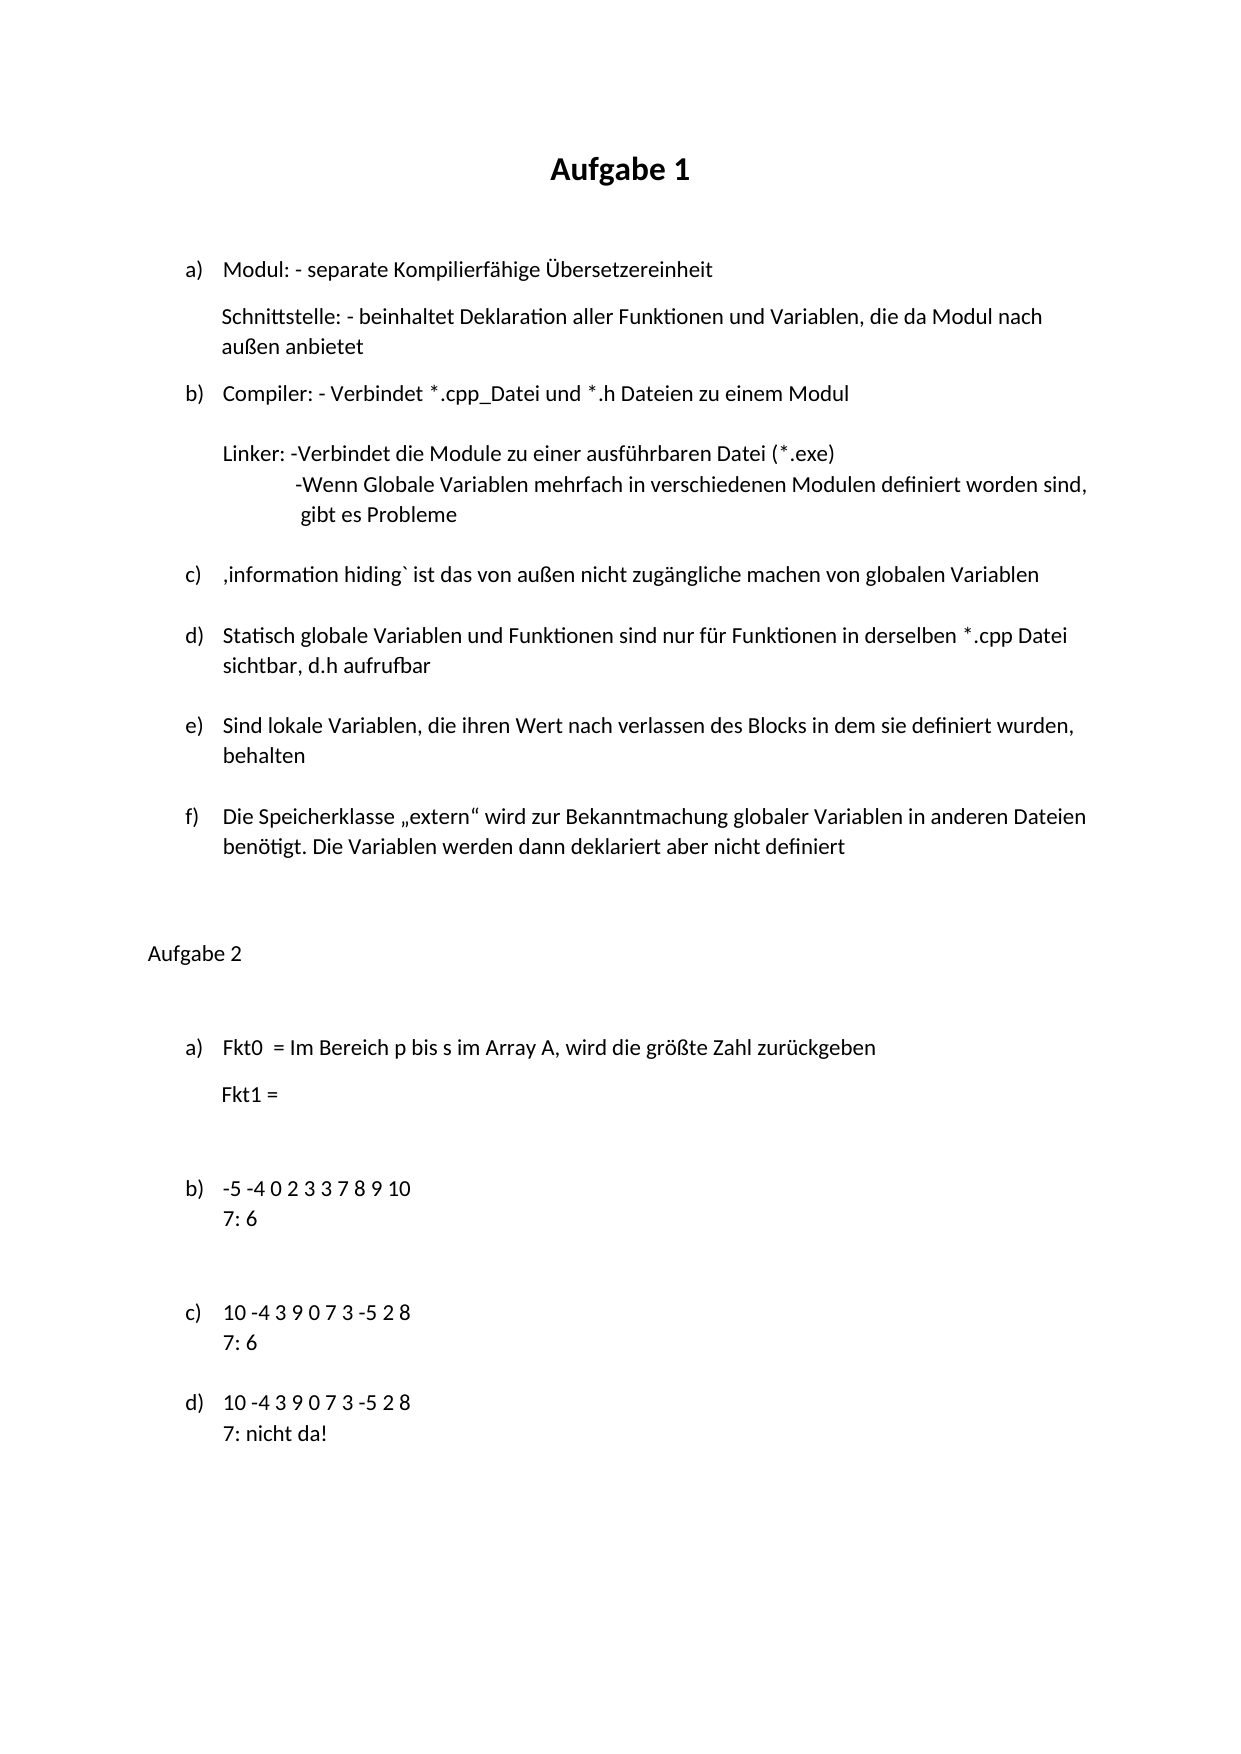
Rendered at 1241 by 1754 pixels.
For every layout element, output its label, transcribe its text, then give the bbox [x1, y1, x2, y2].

list Sind lokale Variablen, die ihren Wert nach verlassen des Blocks in dem sie definiert wurden, behalten [185, 711, 1093, 769]
list Fkt0 = Im Bereich p bis s im Array A, wird die größte Zahl zurückgeben [185, 1033, 1093, 1061]
list 7: nicht da! [223, 1419, 1093, 1447]
list Linker: -Verbindet die Module zu einer ausführbaren Datei (*.exe) [223, 439, 1093, 467]
list 7: 6 [223, 1204, 1093, 1232]
text Schnittstelle: - beinhaltet Deklaration aller Funktionen und Variablen, die da Modul nach außen anbietet [221, 302, 1093, 360]
list -5 -4 0 2 3 3 7 8 9 10 [185, 1174, 1093, 1202]
list 10 -4 3 9 0 7 3 -5 2 8 [185, 1388, 1093, 1416]
list Modul: - separate Kompilierfähige Übersetzereinheit [185, 255, 1093, 283]
list -Wenn Globale Variablen mehrfach in verschiedenen Modulen definiert worden sind, [223, 470, 1093, 498]
list Die Speicherklasse „extern“ wird zur Bekanntmachung globaler Variablen in anderen Dateien benötigt. Die Variablen werden dann deklariert aber nicht definiert [185, 802, 1093, 860]
list Statisch globale Variablen und Funktionen sind nur für Funktionen in derselben *.cpp Datei sichtbar, d.h aufrufbar [185, 621, 1093, 679]
text Aufgabe 1 [148, 148, 1093, 188]
list 7: 6 [223, 1328, 1093, 1356]
list Compiler: - Verbindet *.cpp_Datei und *.h Dateien zu einem Modul [185, 379, 1093, 407]
list ,information hiding` ist das von außen nicht zugängliche machen von globalen Variablen [185, 560, 1093, 588]
text Aufgabe 2 [148, 939, 1093, 967]
list 10 -4 3 9 0 7 3 -5 2 8 [185, 1298, 1093, 1326]
list gibt es Probleme [223, 500, 1093, 528]
text Fkt1 = [148, 1080, 1093, 1108]
